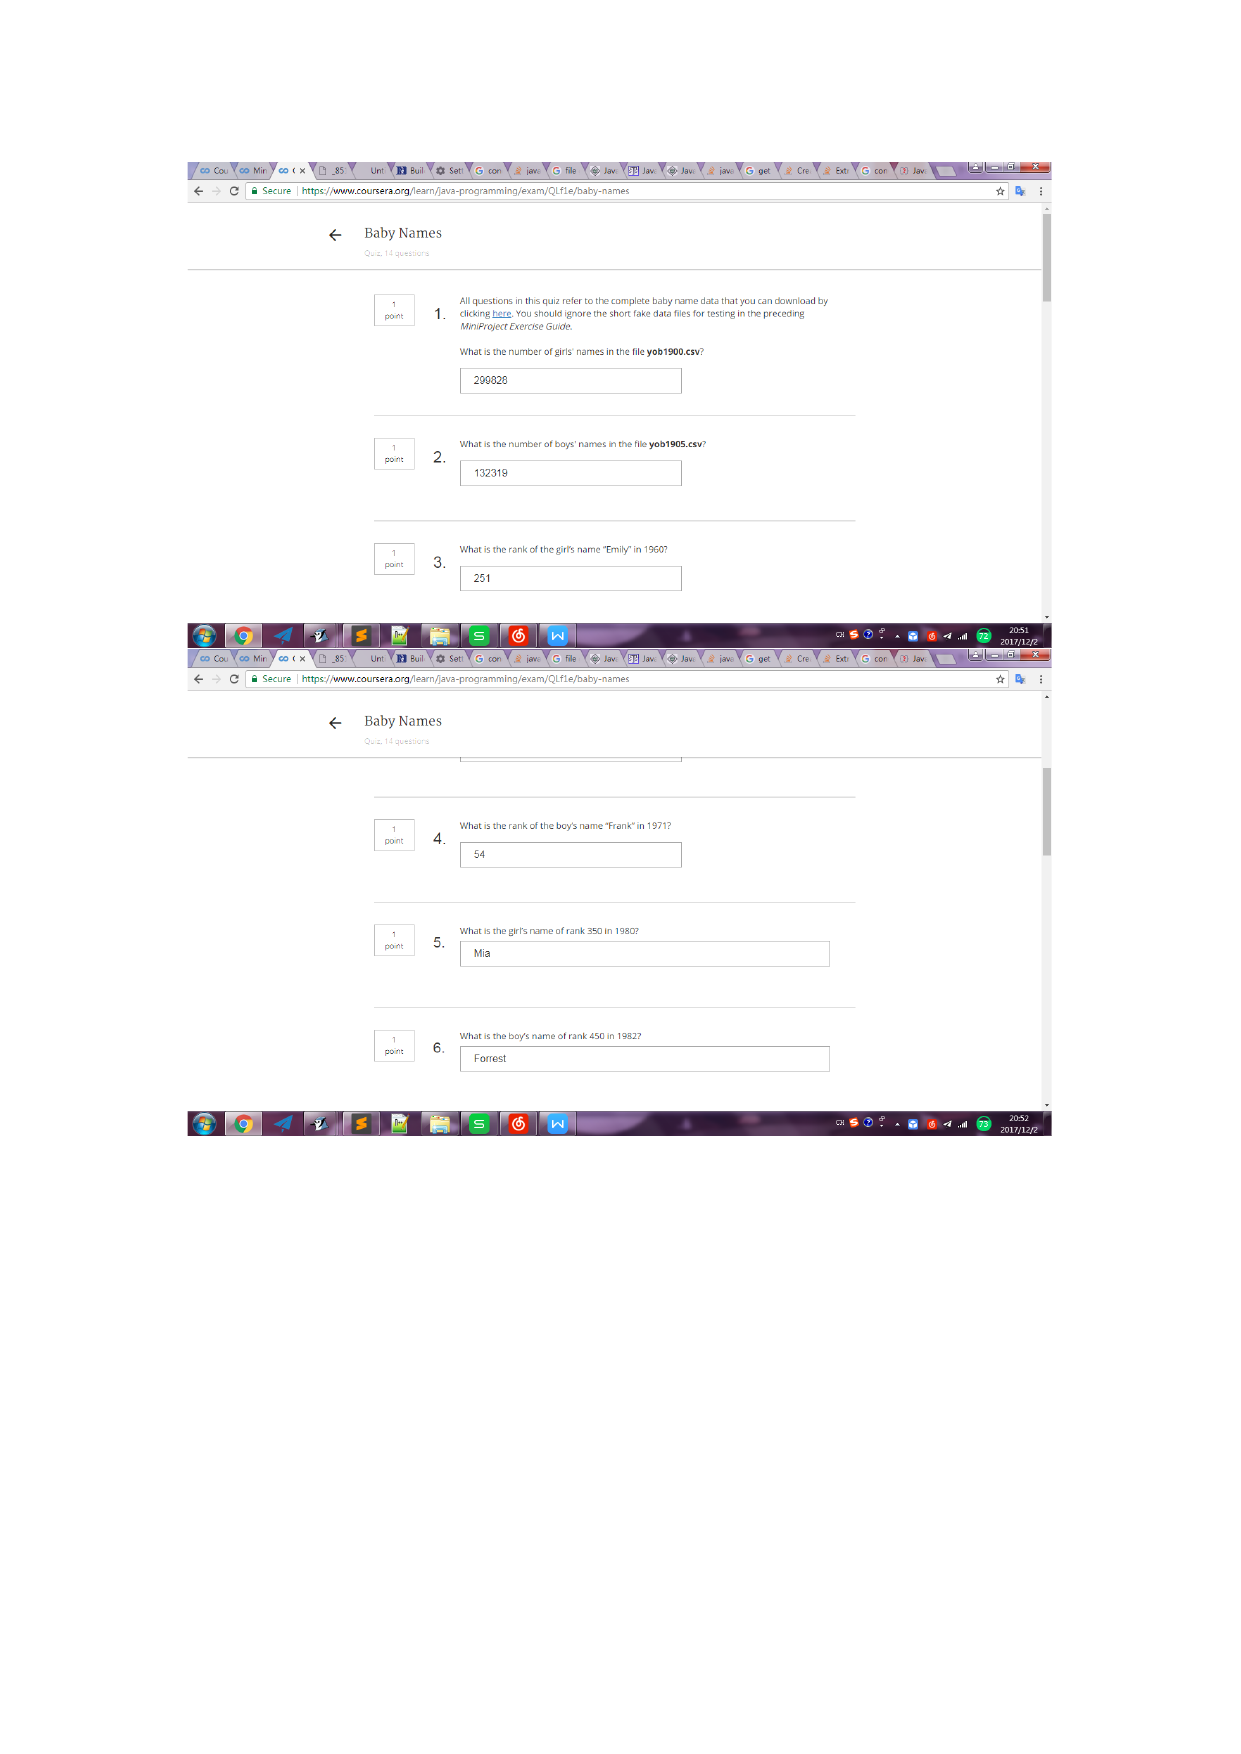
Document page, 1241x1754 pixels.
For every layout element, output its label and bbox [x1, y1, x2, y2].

picture [187, 162, 1052, 648]
picture [187, 649, 1052, 1136]
